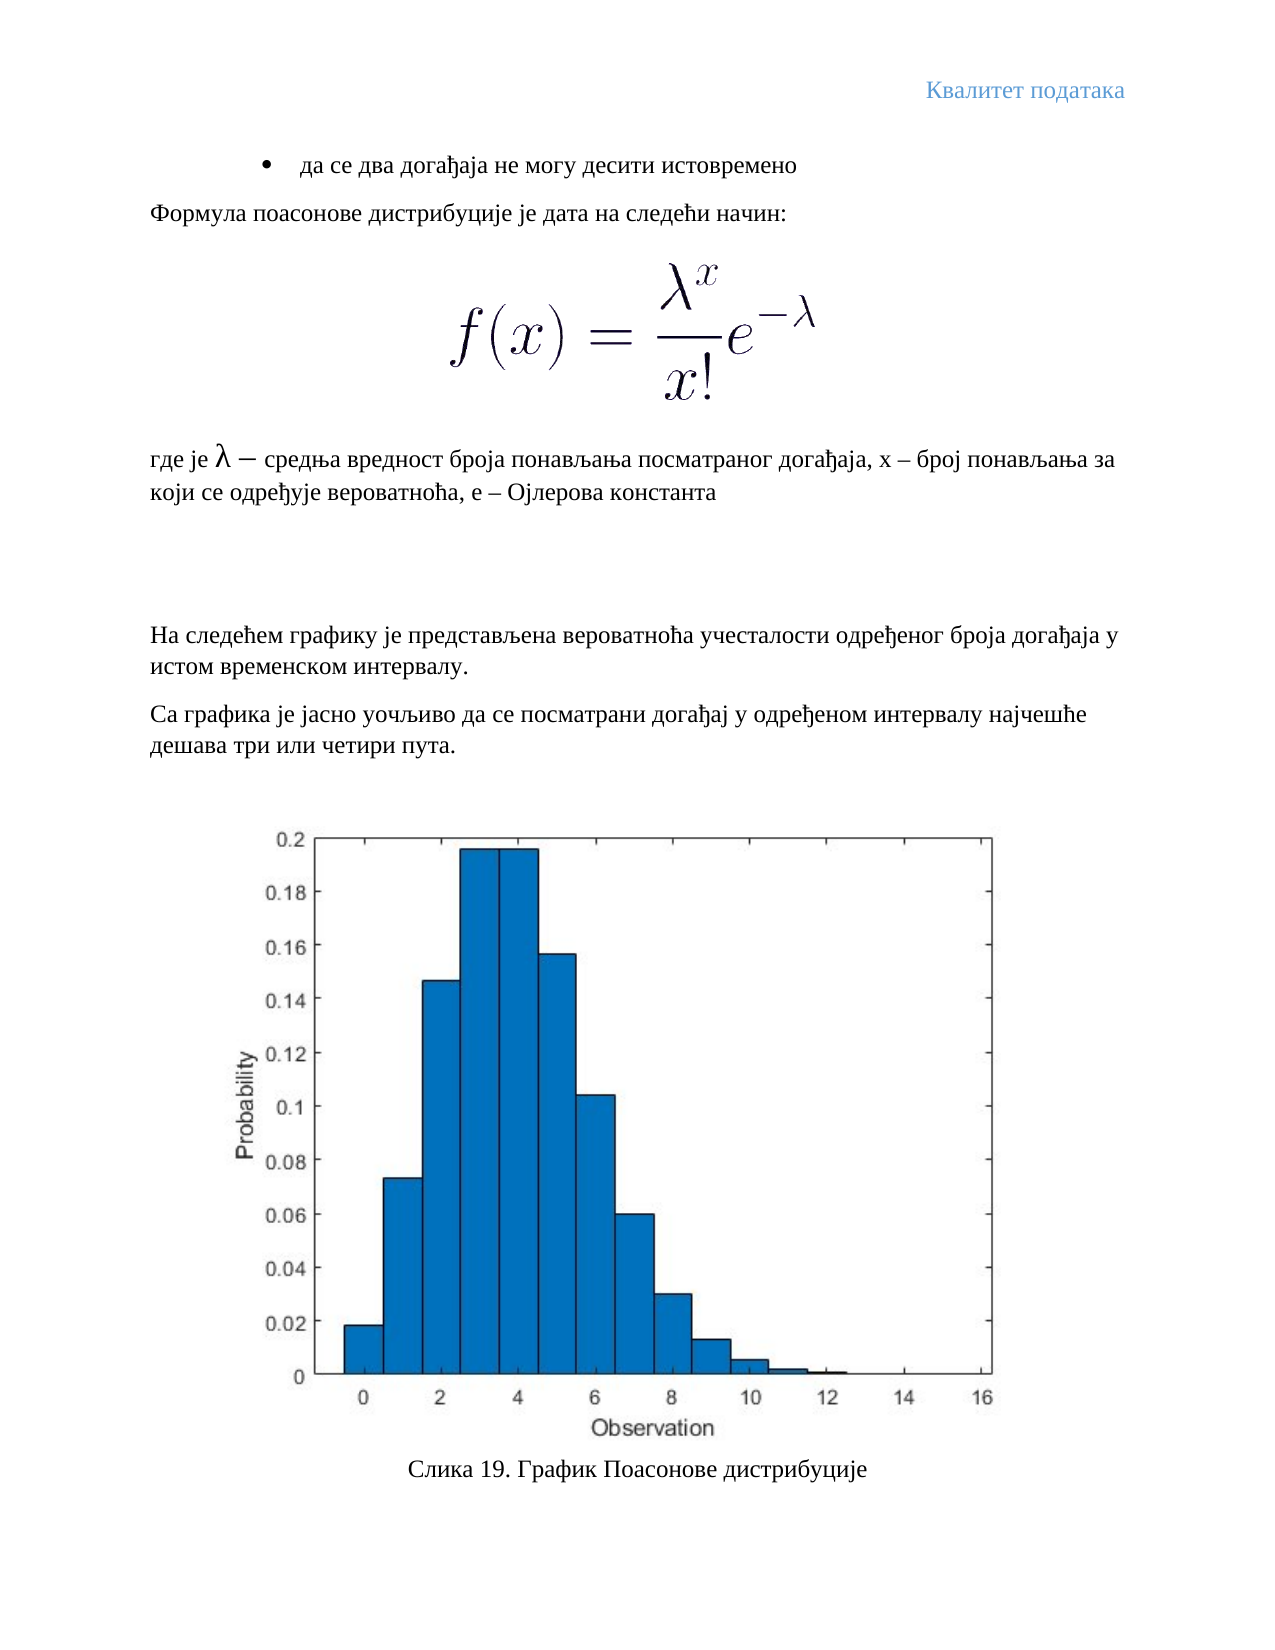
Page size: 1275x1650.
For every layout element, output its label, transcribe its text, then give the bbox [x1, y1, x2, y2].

text Са графика је јасно уочљиво да се посматрани догађај у одређеном интервалу најчешће дешава три или четири пута. [150, 699, 1125, 758]
text где је λ – средња вредност броја понављања посматраног догађаја, х – број понављања за који се одређује вероватноћа, e – Oјлерова константа [150, 436, 1125, 506]
list да се два догађаја не могу десити истовремено [262, 150, 1125, 179]
text На следећем графику је представљена вероватноћа учесталости одређеног броја догађаја у истом временском интервалу. [150, 620, 1125, 680]
text Формула поасонове дистрибуције је дата на следећи начин: [150, 198, 1125, 226]
picture [445, 256, 830, 411]
picture [200, 790, 1075, 1447]
text Слика 19. График Поасонове дистрибуције [150, 1454, 1125, 1483]
